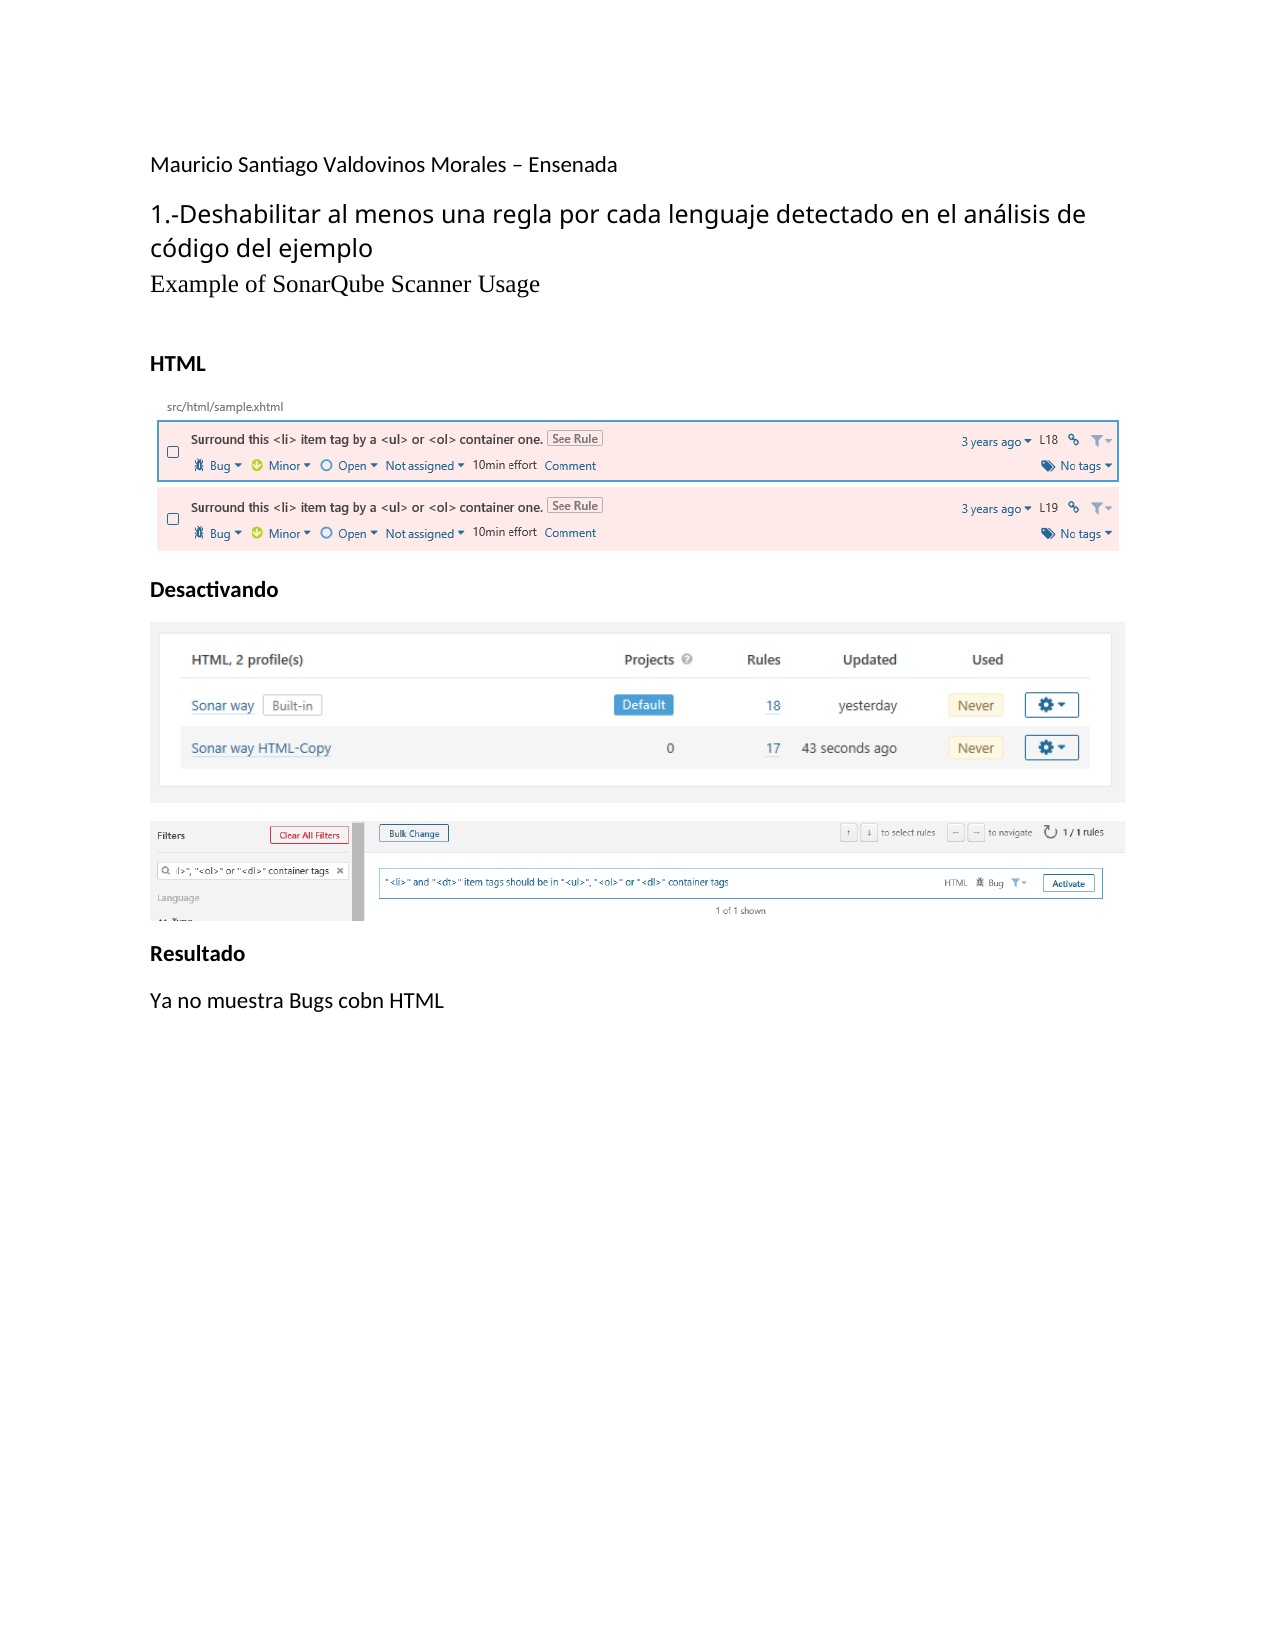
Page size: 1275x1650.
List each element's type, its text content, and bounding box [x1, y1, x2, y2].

text Example of SonarQube Scanner Usage [150, 269, 1125, 298]
text Mauricio Santiago Valdovinos Morales – Ensenada [150, 150, 1125, 178]
text Ya no muestra Bugs cobn HTML [150, 986, 1125, 1014]
picture [150, 395, 1125, 557]
text Resultado [150, 939, 1125, 968]
text Desactivando [150, 575, 1125, 603]
text HTML [150, 349, 1125, 377]
picture [150, 821, 1125, 921]
picture [150, 622, 1125, 803]
text 1.-Deshabilitar al menos una regla por cada lenguaje detectado en el análisis de código del ejemplo [150, 197, 1125, 265]
